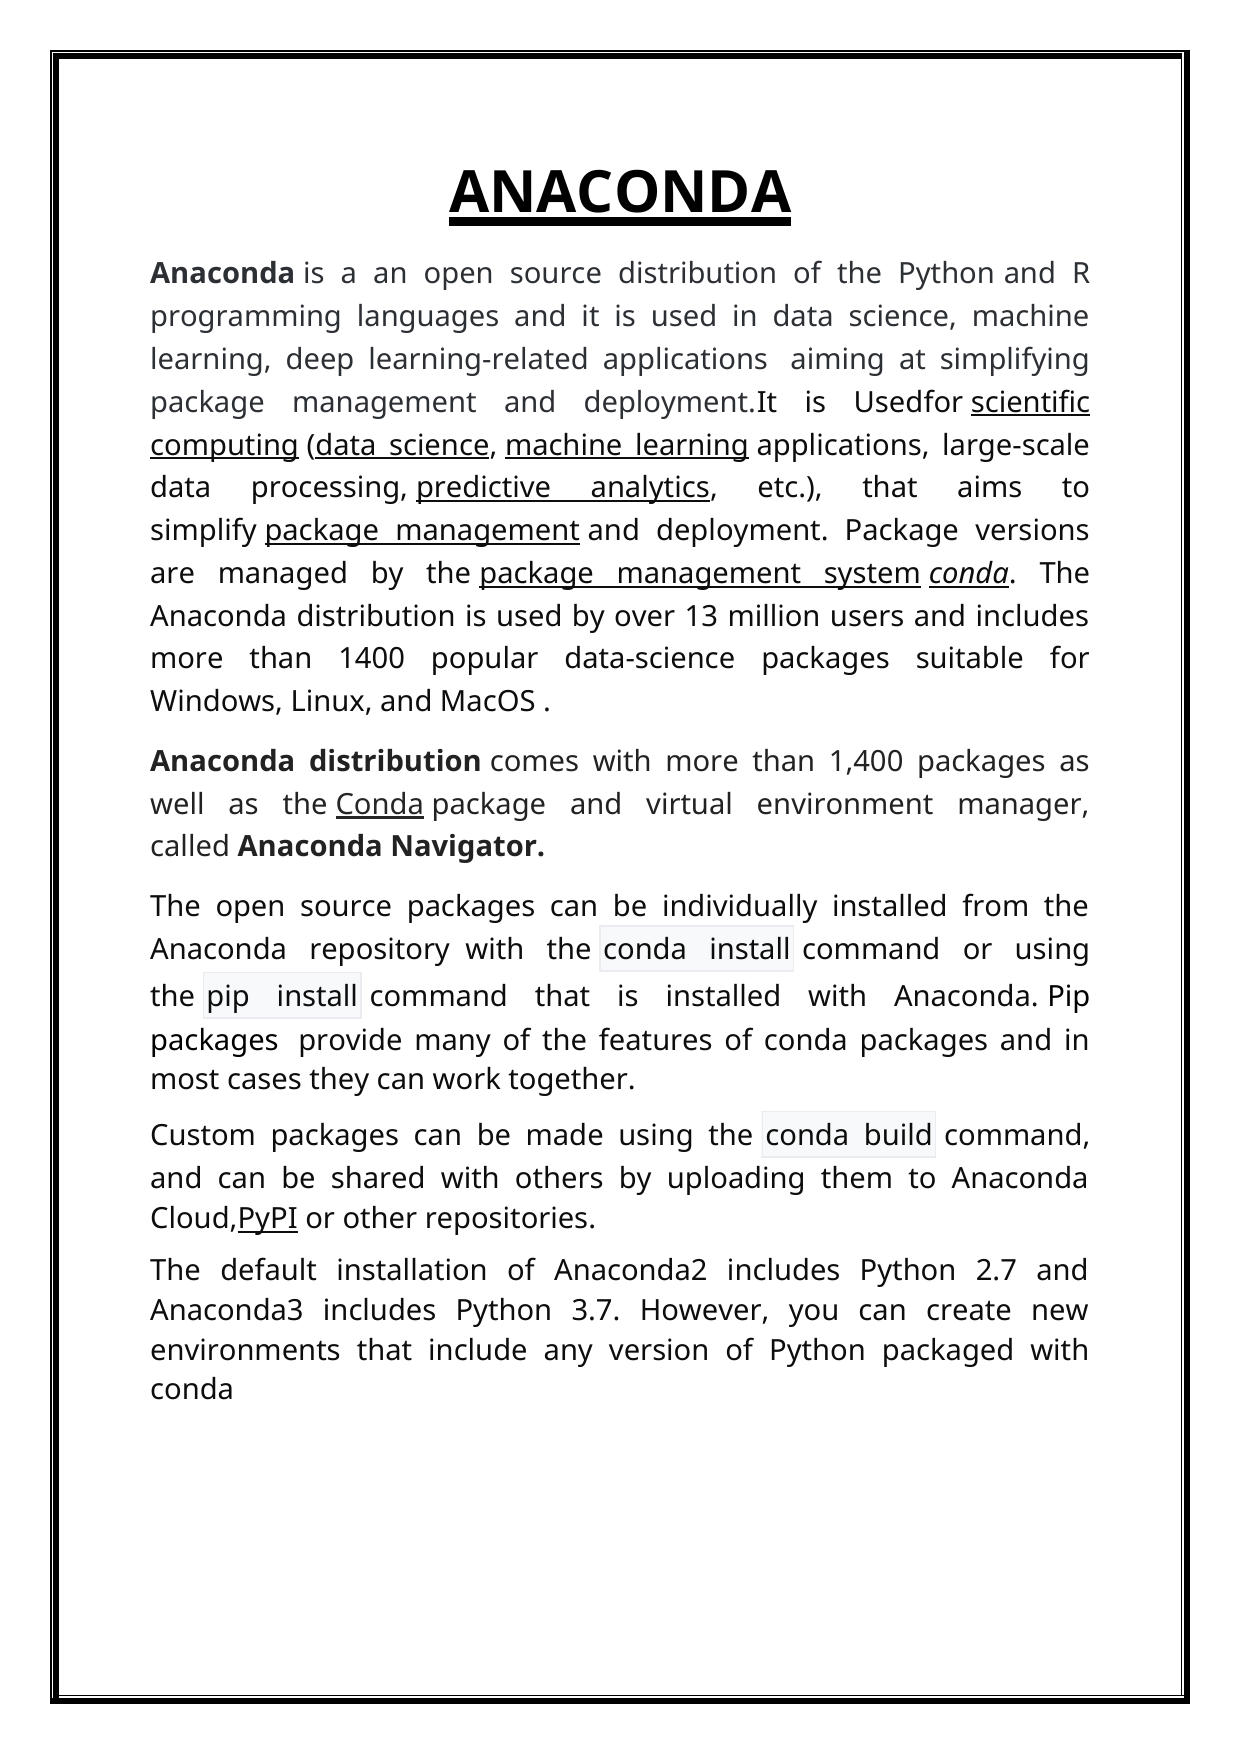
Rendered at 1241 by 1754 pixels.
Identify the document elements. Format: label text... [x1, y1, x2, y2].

text The open source packages can be individually installed from the Anaconda repository with the conda install command or using the pip install command that is installed with Anaconda. Pip packages provide many of the features of conda packages and in most cases they can work together. [150, 885, 1090, 1098]
text The default installation of Anaconda2 includes Python 2.7 and Anaconda3 includes Python 3.7. However, you can create new environments that include any version of Python packaged with conda [150, 1249, 1090, 1408]
text Anaconda is a an open source distribution of the Python and R programming languages and it is used in data science, machine learning, deep learning-related applications aiming at simplifying package management and deployment.It is Usedfor scientific computing (data science, machine learning applications, large-scale data processing, predictive analytics, etc.), that aims to simplify package management and deployment. Package versions are managed by the package management system conda. The Anaconda distribution is used by over 13 million users and includes more than 1400 popular data-science packages suitable for Windows, Linux, and MacOS . [150, 677, 1090, 720]
text Custom packages can be made using the conda build command, and can be shared with others by uploading them to Anaconda Cloud,PyPI or other repositories. [150, 1111, 1090, 1237]
text Anaconda is a an open source distribution of the Python and R programming languages and it is used in data science, machine learning, deep learning-related applications aiming at simplifying package management and deployment.It is Usedfor scientific computing (data science, machine learning applications, large-scale data processing, predictive analytics, etc.), that aims to simplify package management and deployment. Package versions are managed by the package management system conda. The Anaconda distribution is used by over 13 million users and includes more than 1400 popular data-science packages suitable for Windows, Linux, and MacOS . [150, 252, 1090, 295]
text Anaconda is a an open source distribution of the Python and R programming languages and it is used in data science, machine learning, deep learning-related applications aiming at simplifying package management and deployment.It is Usedfor scientific computing (data science, machine learning applications, large-scale data processing, predictive analytics, etc.), that aims to simplify package management and deployment. Package versions are managed by the package management system conda. The Anaconda distribution is used by over 13 million users and includes more than 1400 popular data-science packages suitable for Windows, Linux, and MacOS . [150, 506, 1090, 552]
text Anaconda distribution comes with more than 1,400 packages as well as the Conda package and virtual environment manager, called Anaconda Navigator. [150, 740, 1090, 783]
text ANACONDA [150, 150, 1090, 229]
text Anaconda distribution comes with more than 1,400 packages as well as the Conda package and virtual environment manager, called Anaconda Navigator. [150, 823, 1090, 865]
